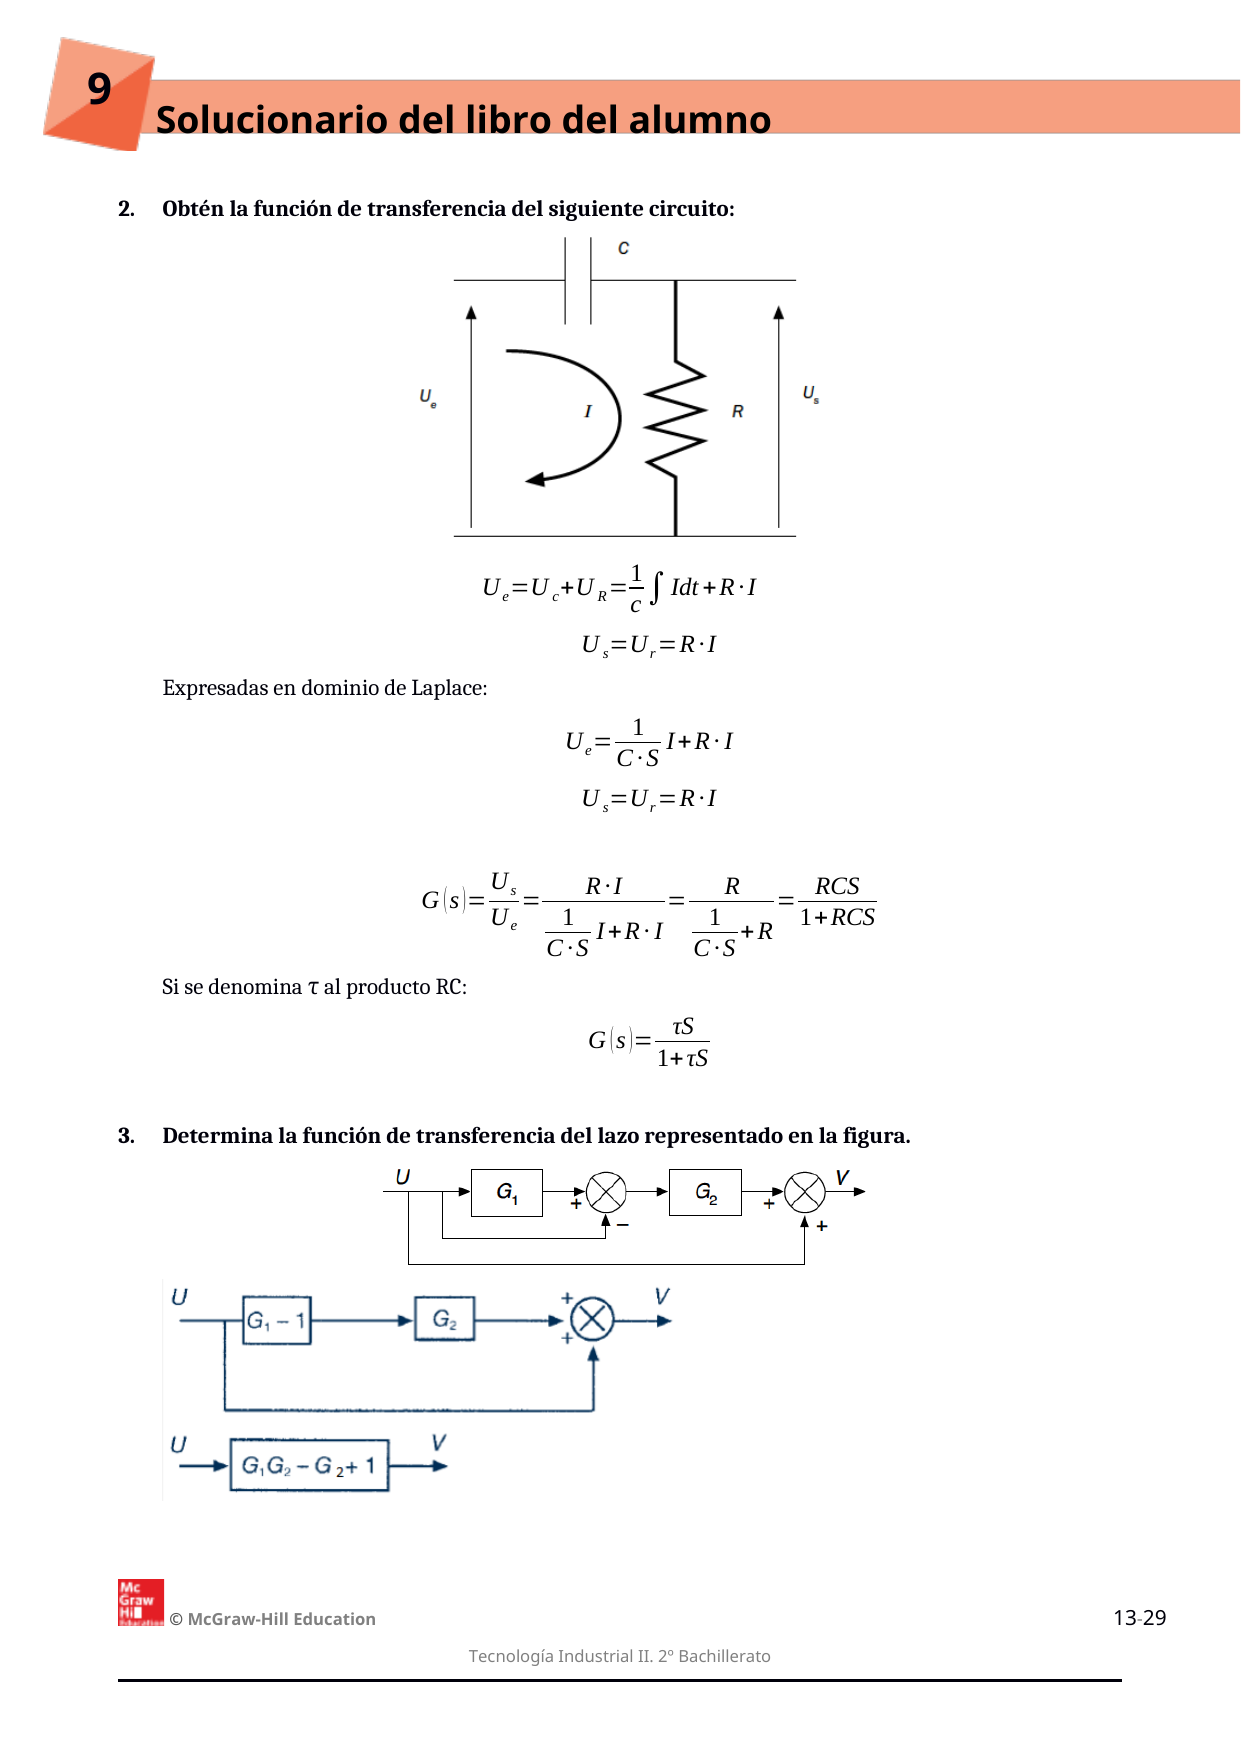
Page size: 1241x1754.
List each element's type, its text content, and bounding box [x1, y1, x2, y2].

text Expresadas en dominio de Laplace: [162, 674, 1181, 701]
picture [417, 234, 823, 547]
text 3. Determina la función de transferencia del lazo representado en la figura. [118, 1123, 1122, 1149]
picture [162, 1279, 680, 1501]
text Si se denomina τ al producto RC: [162, 974, 1181, 1000]
text 2. Obtén la función de transferencia del siguiente circuito: [118, 196, 1122, 222]
picture [374, 1162, 866, 1267]
